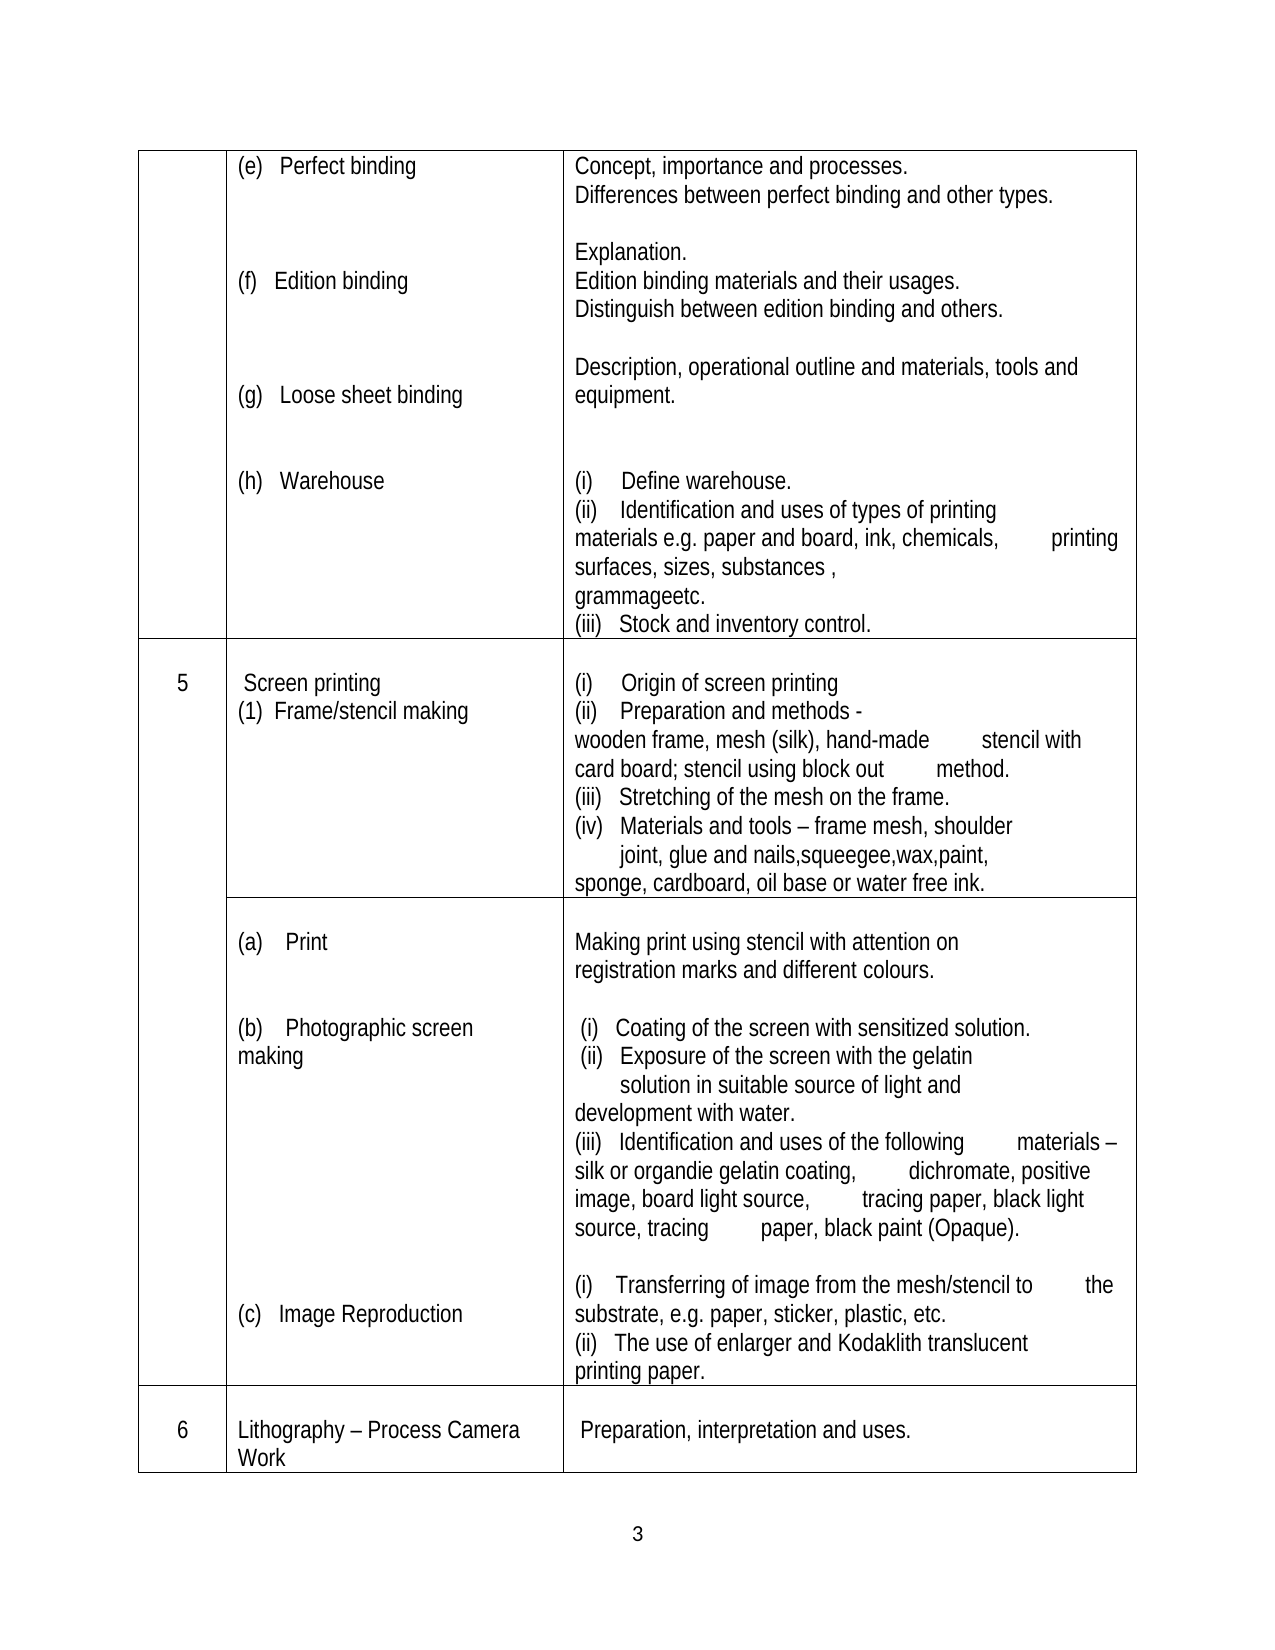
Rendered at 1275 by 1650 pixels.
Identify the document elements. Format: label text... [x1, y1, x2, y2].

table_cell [564, 1386, 1136, 1472]
table_cell (i) Origin of screen printing (ii) Preparation and methods - wooden frame, mesh (silk), hand-made stencil with card board; stencil using block out method. (iii) Stretching of the mesh on the frame. (iv) Materials and tools – frame mesh, shoulder joint, glue and nails,squeegee,wax,paint, sponge, cardboard, oil base or water free ink. [564, 639, 1136, 897]
table_cell 6 [139, 1386, 226, 1472]
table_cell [227, 1386, 563, 1472]
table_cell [227, 151, 563, 638]
table_cell 4 [139, 151, 226, 638]
table_cell 5 [139, 639, 226, 1385]
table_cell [564, 151, 1136, 638]
table_cell Screen printing (1) Frame/stencil making [227, 639, 563, 897]
table_cell (a) Print (b) Photographic screen making (c) Image Reproduction [227, 898, 563, 1385]
table_cell Making print using stencil with attention on registration marks and different colours. (i) Coating of the screen with sensitized solution. (ii) Exposure of the screen with the gelatin solution in suitable source of light and development with water. (iii) Identification and uses of the following materials – silk or organdie gelatin coating, dichromate, positive image, board light source, tracing paper, black light source, tracing paper, black paint (Opaque). (i) Transferring of image from the mesh/stencil to the substrate, e.g. paper, sticker, plastic, etc. (ii) The use of enlarger and Kodaklith translucent printing paper. [564, 898, 1136, 1385]
